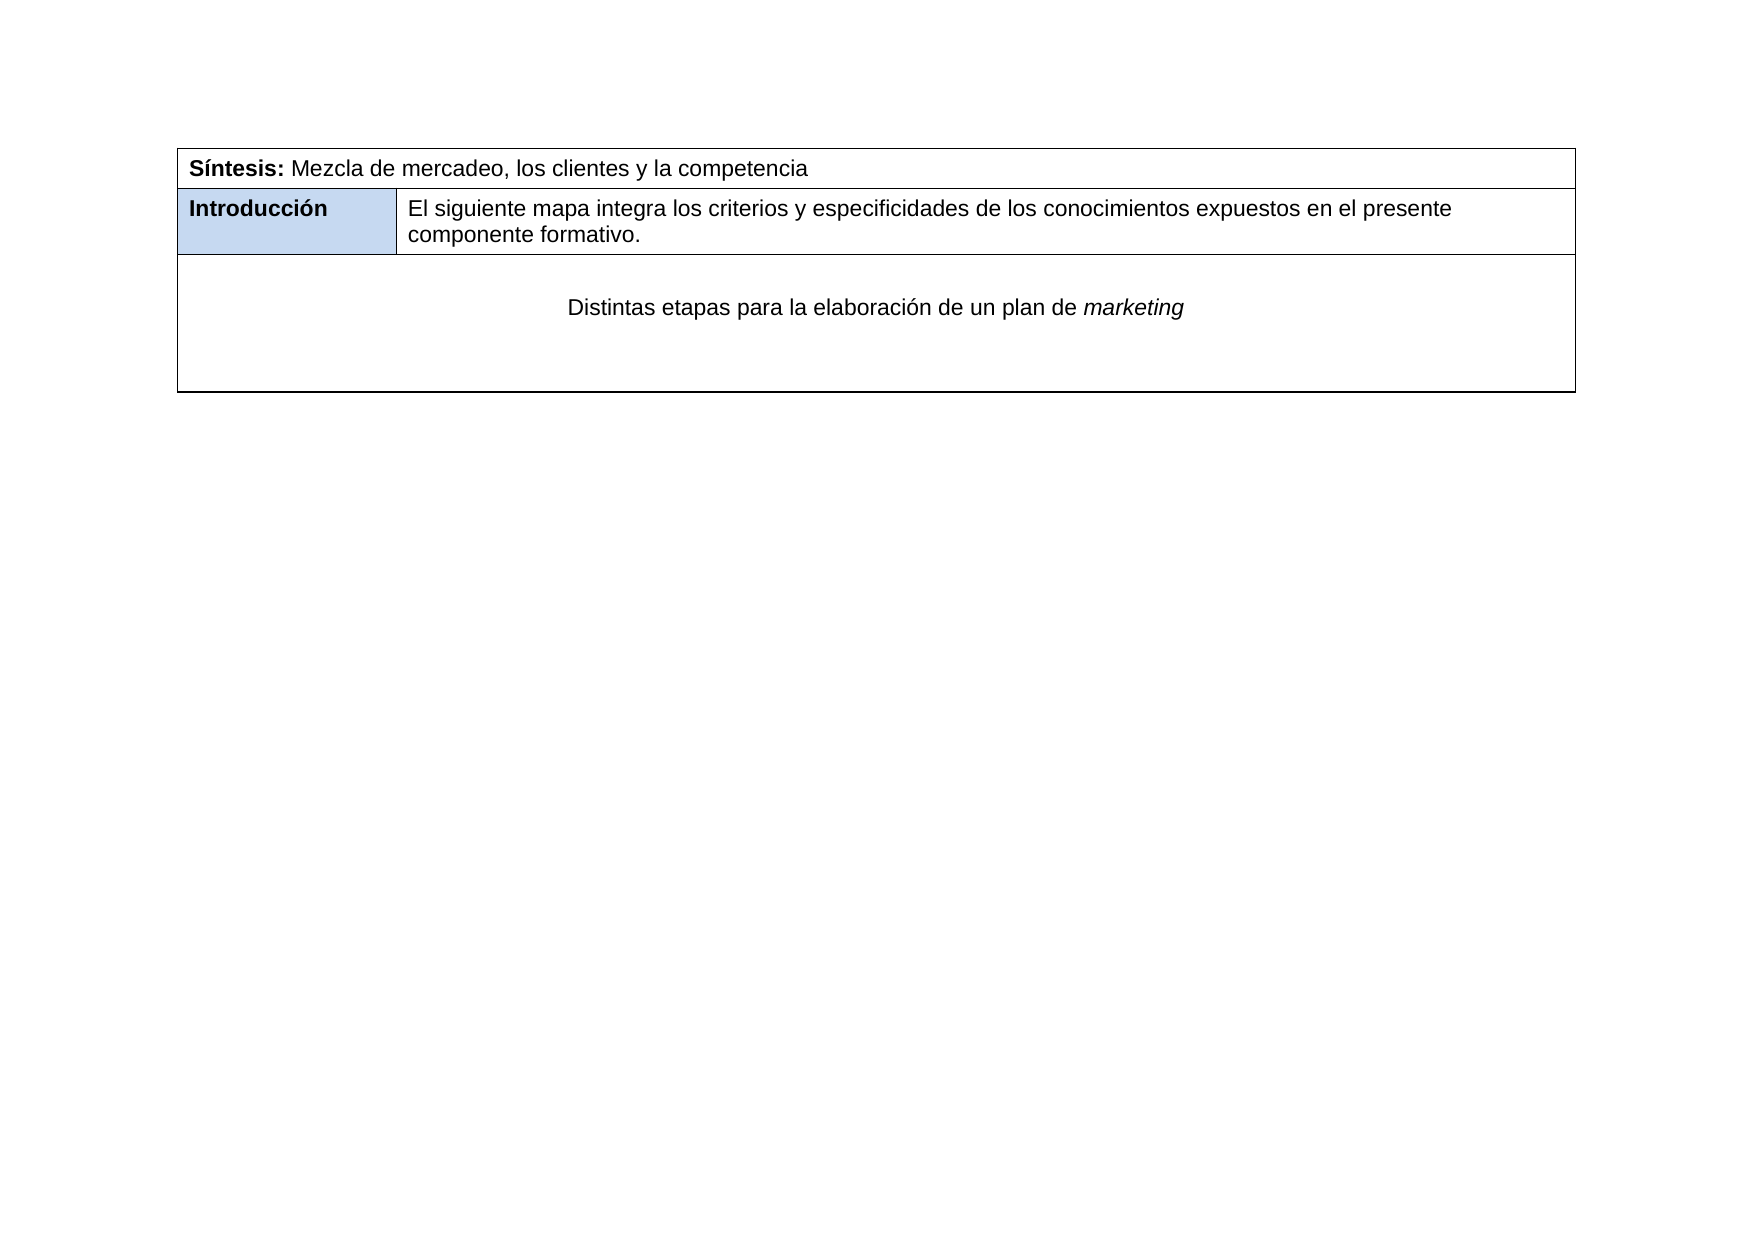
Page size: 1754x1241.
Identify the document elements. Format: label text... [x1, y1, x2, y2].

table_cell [178, 149, 1575, 187]
table_cell Introducción [178, 189, 396, 254]
table_cell Distintas etapas para la elaboración de un plan de marketing [178, 255, 1575, 391]
table_cell El siguiente mapa integra los criterios y especificidades de los conocimientos expuestos en el presente componente formativo. [397, 189, 1575, 254]
